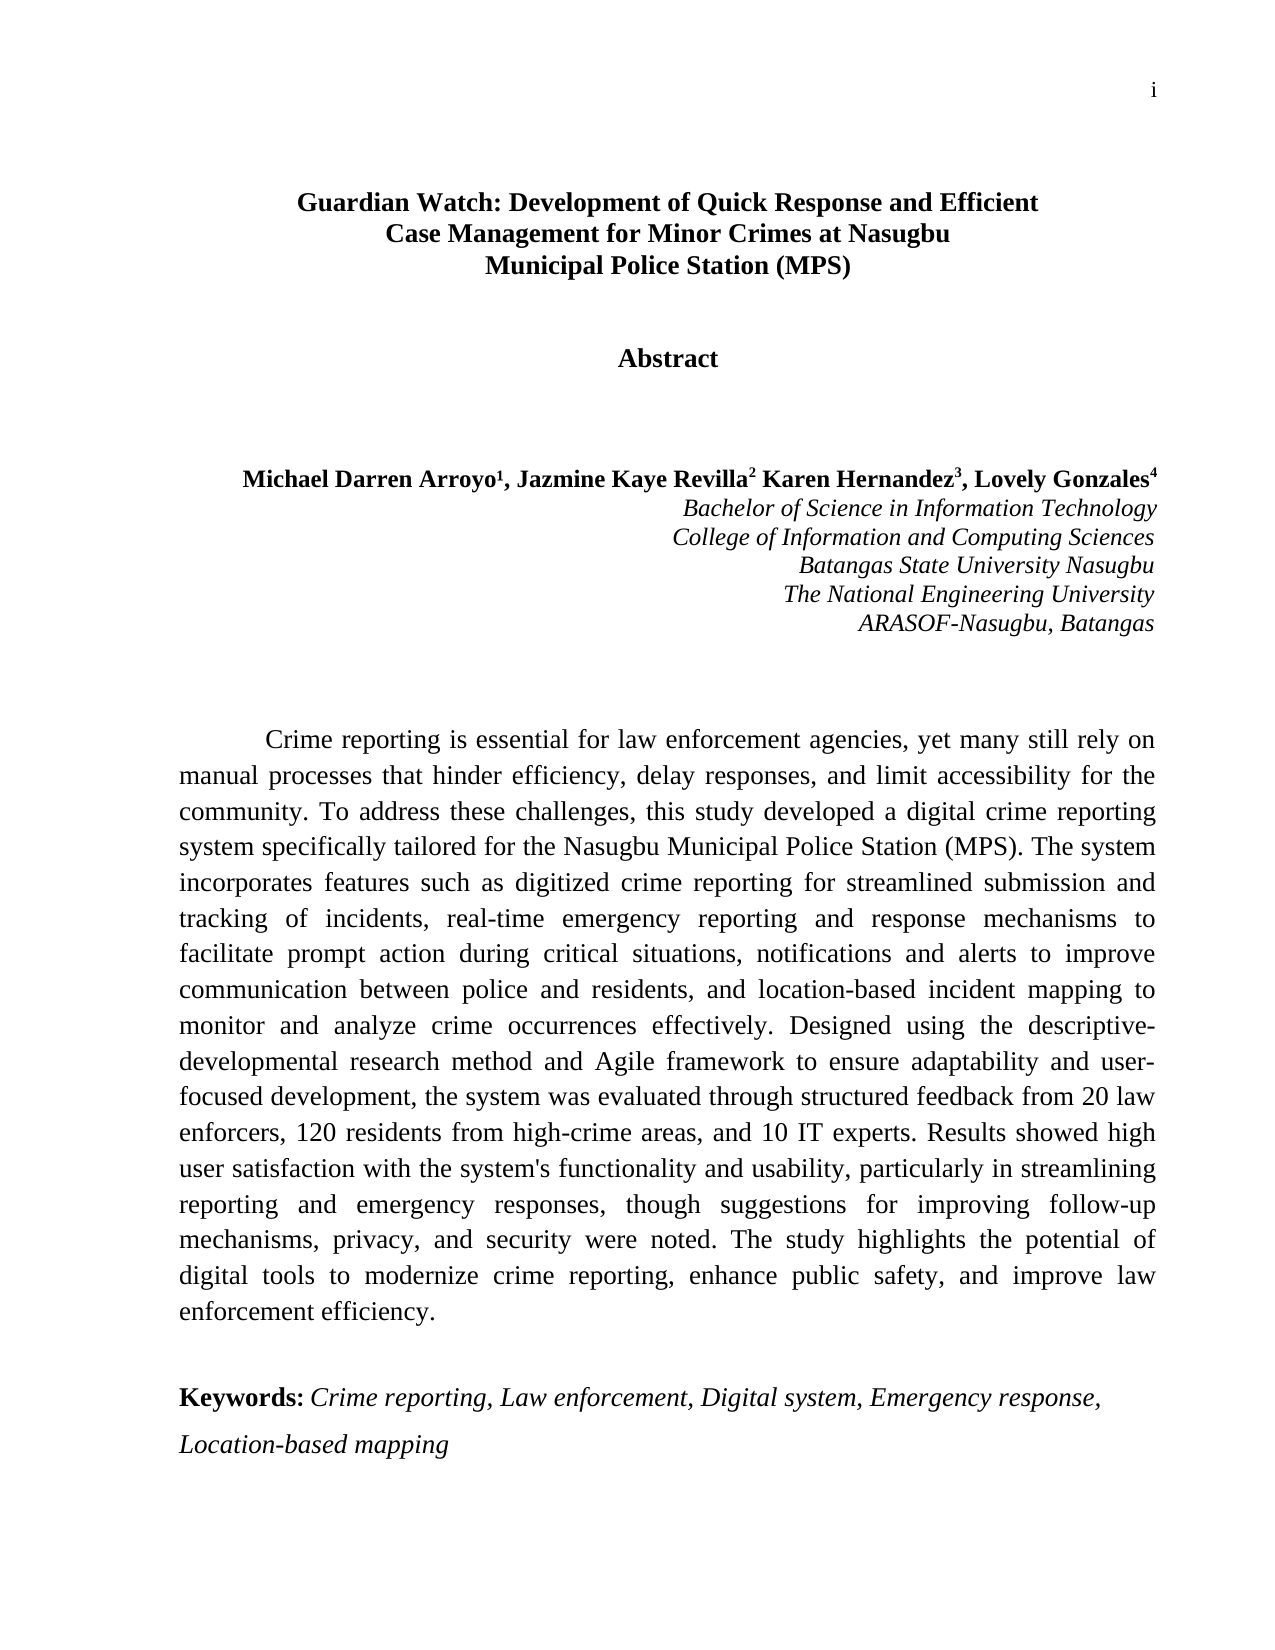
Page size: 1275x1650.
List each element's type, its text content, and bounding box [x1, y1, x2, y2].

text Crime reporting is essential for law enforcement agencies, yet many still rely on manual processes that hinder efficiency, delay responses, and limit accessibility for the community. To address these challenges, this study developed a digital crime reporting system specifically tailored for the Nasugbu Municipal Police Station (MPS). The system incorporates features such as digitized crime reporting for streamlined submission and tracking of incidents, real-time emergency reporting and response mechanisms to facilitate prompt action during critical situations, notifications and alerts to improve communication between police and residents, and location-based incident mapping to monitor and analyze crime occurrences effectively. Designed using the descriptive-developmental research method and Agile framework to ensure adaptability and user-focused development, the system was evaluated through structured feedback from 20 law enforcers, 120 residents from high-crime areas, and 10 IT experts. Results showed high user satisfaction with the system's functionality and usability, particularly in streamlining reporting and emergency responses, though suggestions for improving follow-up mechanisms, privacy, and security were noted. The study highlights the potential of digital tools to modernize crime reporting, enhance public safety, and improve law enforcement efficiency. [179, 723, 1157, 1326]
text Batangas State University Nasugbu [179, 551, 1157, 579]
text The National Engineering University [179, 579, 1157, 608]
text Michael Darren Arroyo¹, Jazmine Kaye Revilla2 Karen Hernandez3, Lovely Gonzales4 [179, 464, 1157, 493]
text ARASOF-Nasugbu, Batangas [179, 608, 1157, 637]
text Bachelor of Science in Information Technology [179, 493, 1157, 522]
text Guardian Watch: Development of Quick Response and Efficient [179, 186, 1157, 218]
text Municipal Police Station (MPS) [179, 249, 1157, 280]
text Abstract [179, 342, 1157, 373]
text College of Information and Computing Sciences [179, 522, 1157, 551]
text Case Management for Minor Crimes at Nasugbu [179, 218, 1157, 249]
text Keywords: Crime reporting, Law enforcement, Digital system, Emergency response, Location-based mapping [179, 1380, 1157, 1460]
